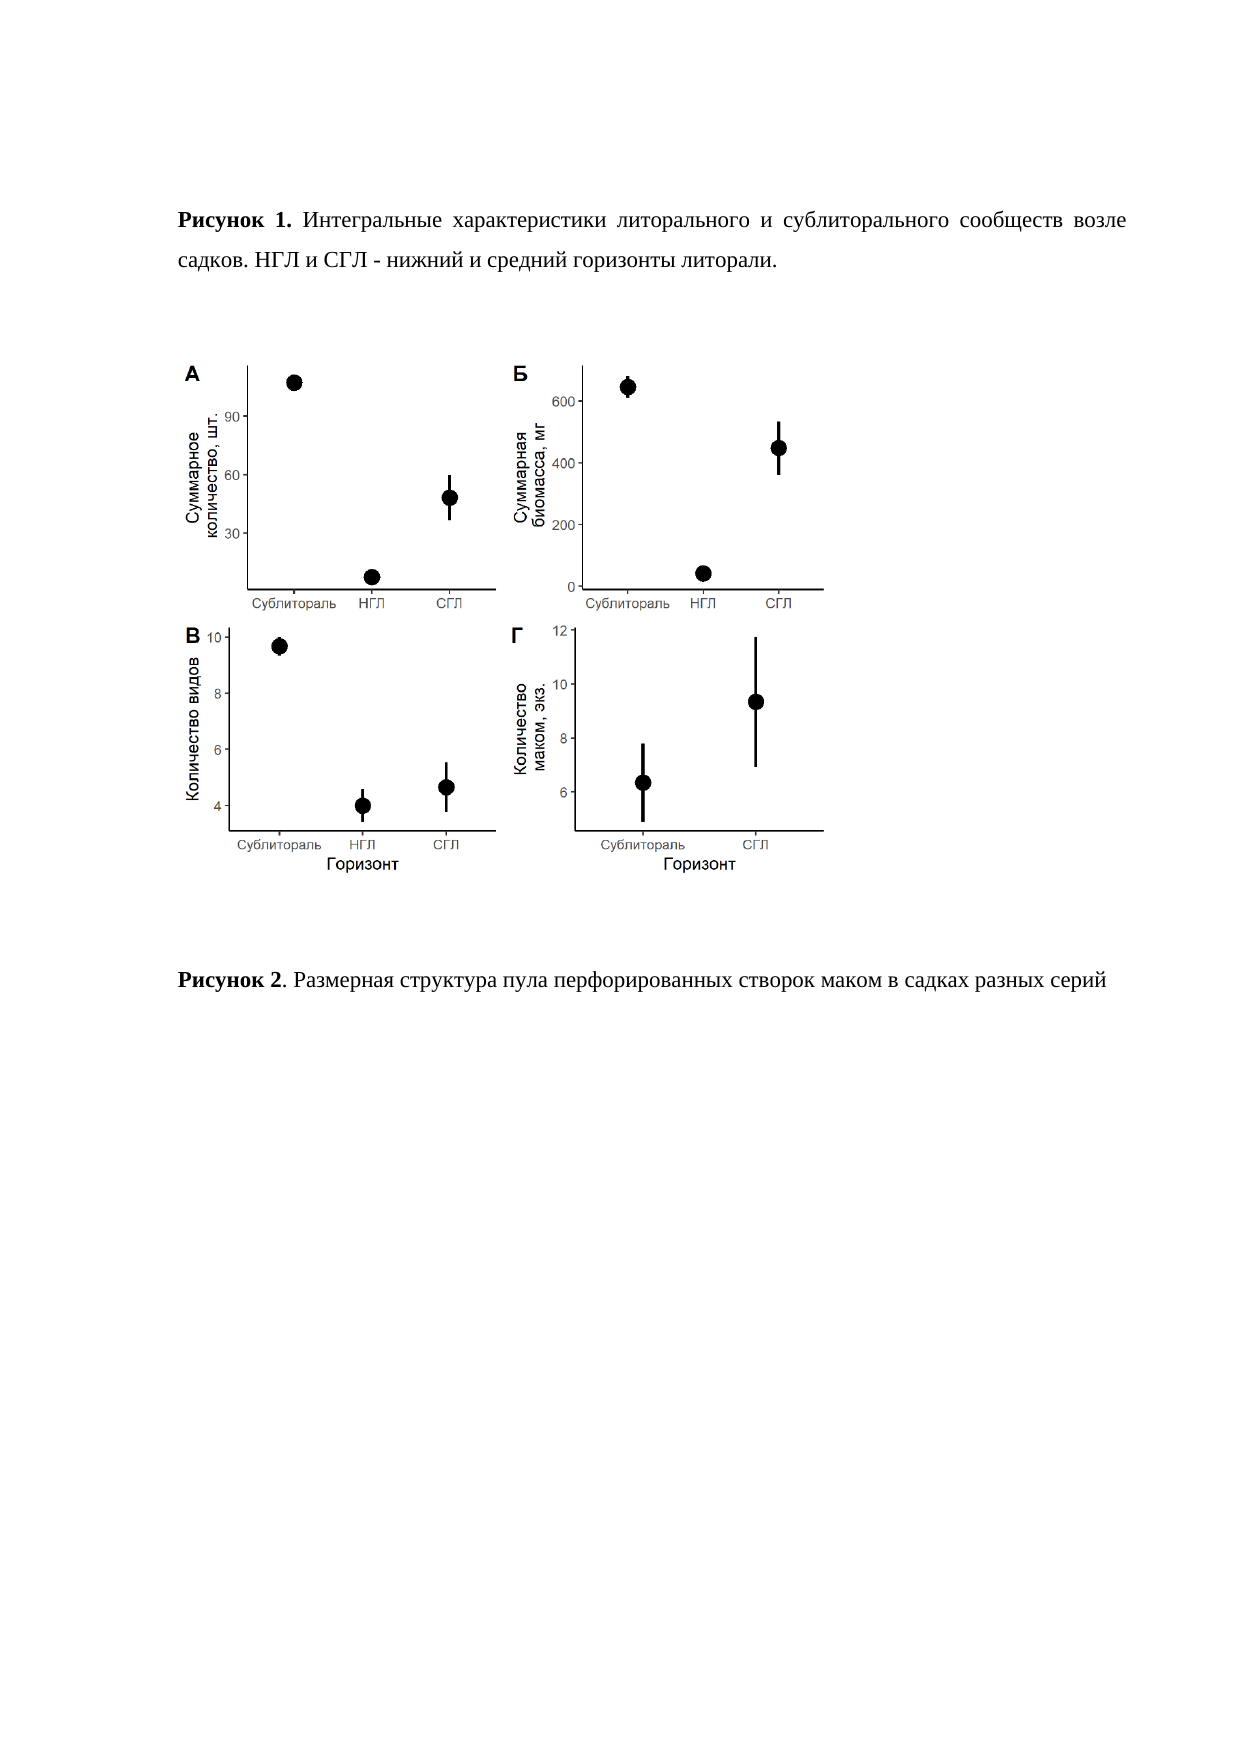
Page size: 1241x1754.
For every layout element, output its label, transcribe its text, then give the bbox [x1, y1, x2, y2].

picture [177, 357, 832, 881]
text Рисунок 1. Интегральные характеристики литорального и сублиторального сообществ возле садков. НГЛ и СГЛ - нижний и средний горизонты литорали. [178, 206, 1128, 272]
text Рисунок 2. Размерная структура пула перфорированных створок маком в садках разных серий [178, 966, 1128, 993]
